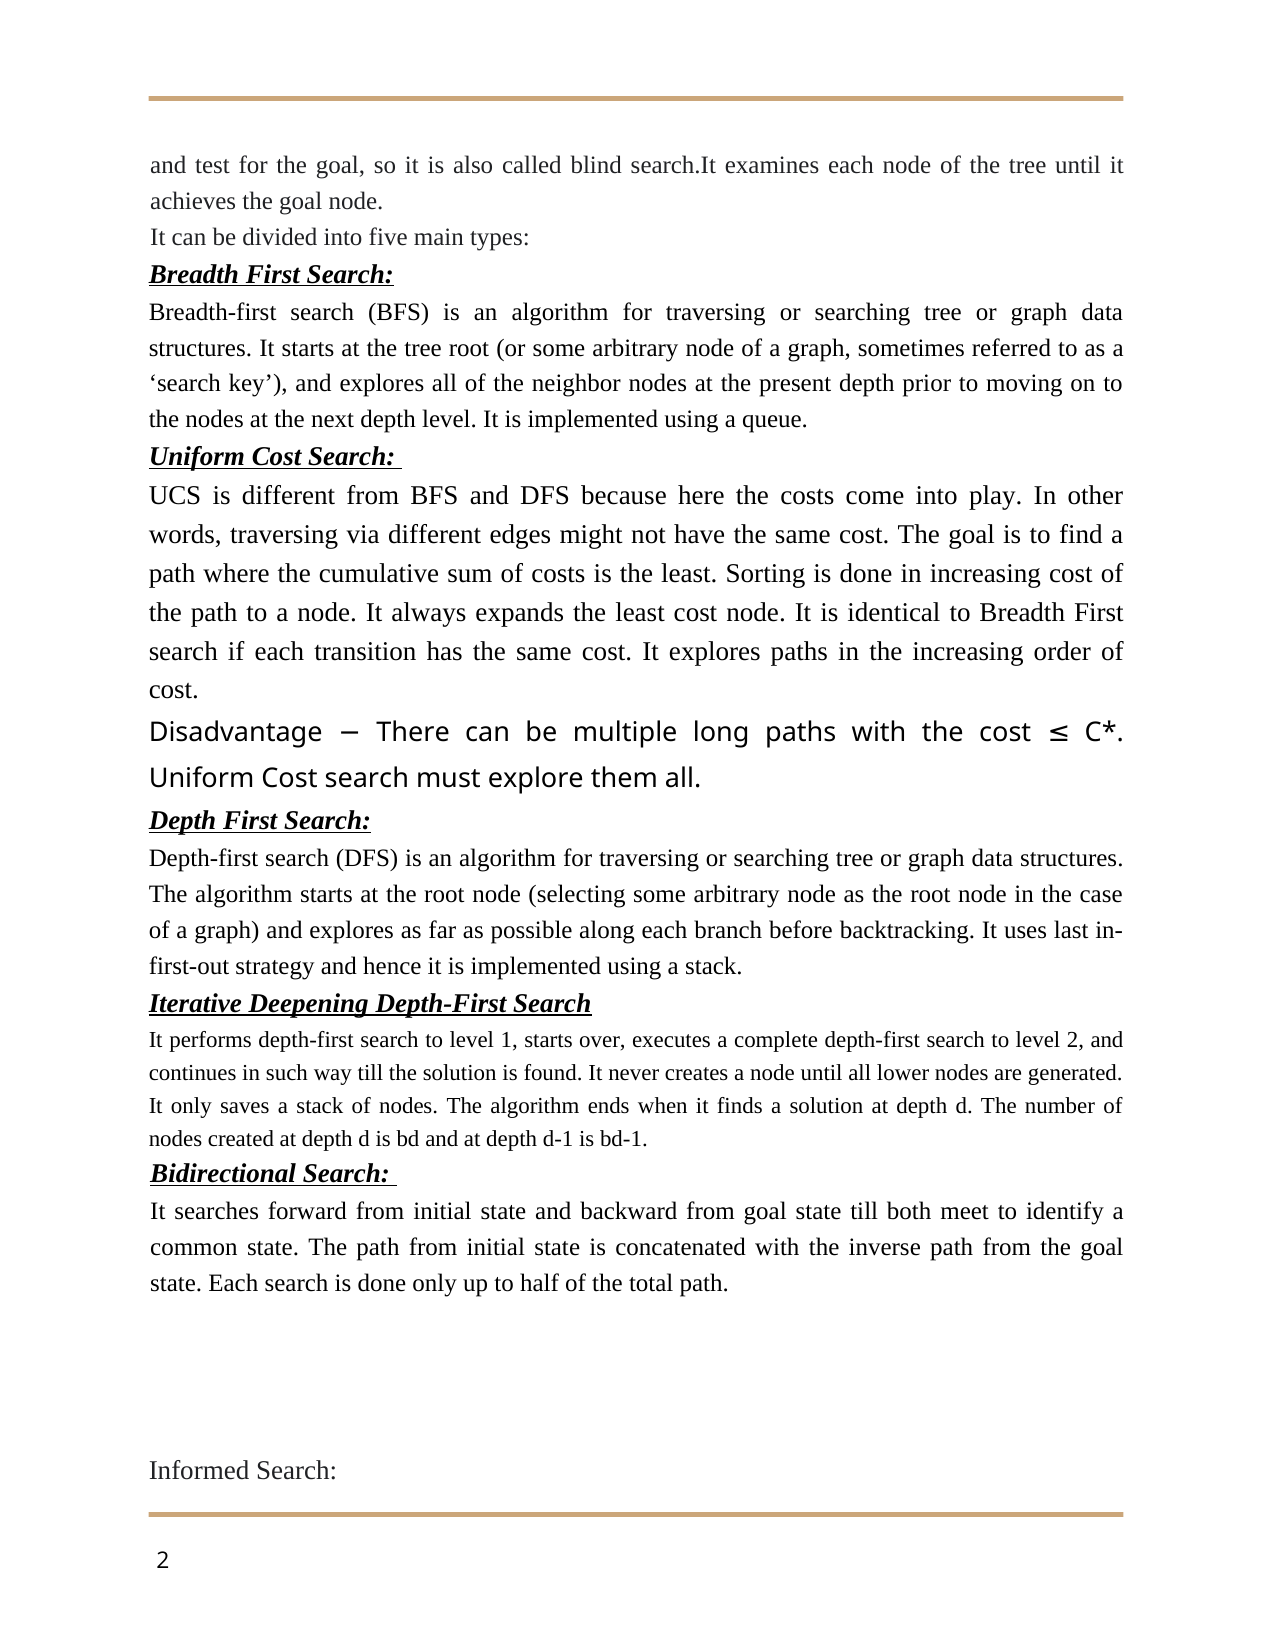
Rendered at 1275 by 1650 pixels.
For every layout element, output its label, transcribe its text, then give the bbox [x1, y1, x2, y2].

text UCS is different from BFS and DFS because here the costs come into play. In other words, traversing via different edges might not have the same cost. The goal is to find a path where the cumulative sum of costs is the least. Sorting is done in increasing cost of the path to a node. It always expands the least cost node. It is identical to Breadth First search if each transition has the same cost. It explores paths in the increasing order of cost. [148, 479, 1125, 705]
text Iterative Deepening Depth-First Search [148, 987, 1125, 1018]
text Depth-first search (DFS) is an algorithm for traversing or searching tree or graph data structures. The algorithm starts at the root node (selecting some arbitrary node as the root node in the case of a graph) and explores as far as possible along each branch before backtracking. It uses last in- first-out strategy and hence it is implemented using a stack. [148, 843, 1125, 980]
text Breadth-first search (BFS) is an algorithm for traversing or searching tree or graph data structures. It starts at the tree root (or some arbitrary node of a graph, sometimes referred to as a ‘search key’), and explores all of the neighbor nodes at the present depth prior to moving on to the nodes at the next depth level. It is implemented using a queue. [148, 297, 1125, 433]
text It searches forward from initial state and backward from goal state till both meet to identify a common state. The path from initial state is concatenated with the inverse path from the goal state. Each search is done only up to half of the total path. [150, 1196, 1125, 1297]
picture [148, 96, 1124, 101]
text Depth First Search: [148, 804, 1125, 836]
text Breadth First Search: [148, 258, 1125, 289]
subtitle Bidirectional Search: [150, 1158, 1125, 1189]
subtitle Informed Search: [148, 1454, 1125, 1485]
text It performs depth-first search to level 1, starts over, executes a complete depth-first search to level 2, and continues in such way till the solution is found. It never creates a node until all lower nodes are generated. It only saves a stack of nodes. The algorithm ends when it finds a solution at depth d. The number of nodes created at depth d is bd and at depth d-1 is bd-1. [148, 1026, 1125, 1151]
text It can be divided into five main types: [150, 222, 1125, 251]
text Uniform Cost Search: [148, 440, 1125, 472]
text Disadvantage − There can be multiple long paths with the cost ≤ C*. Uniform Cost search must explore them all. [148, 712, 1125, 795]
picture [148, 1512, 1124, 1517]
